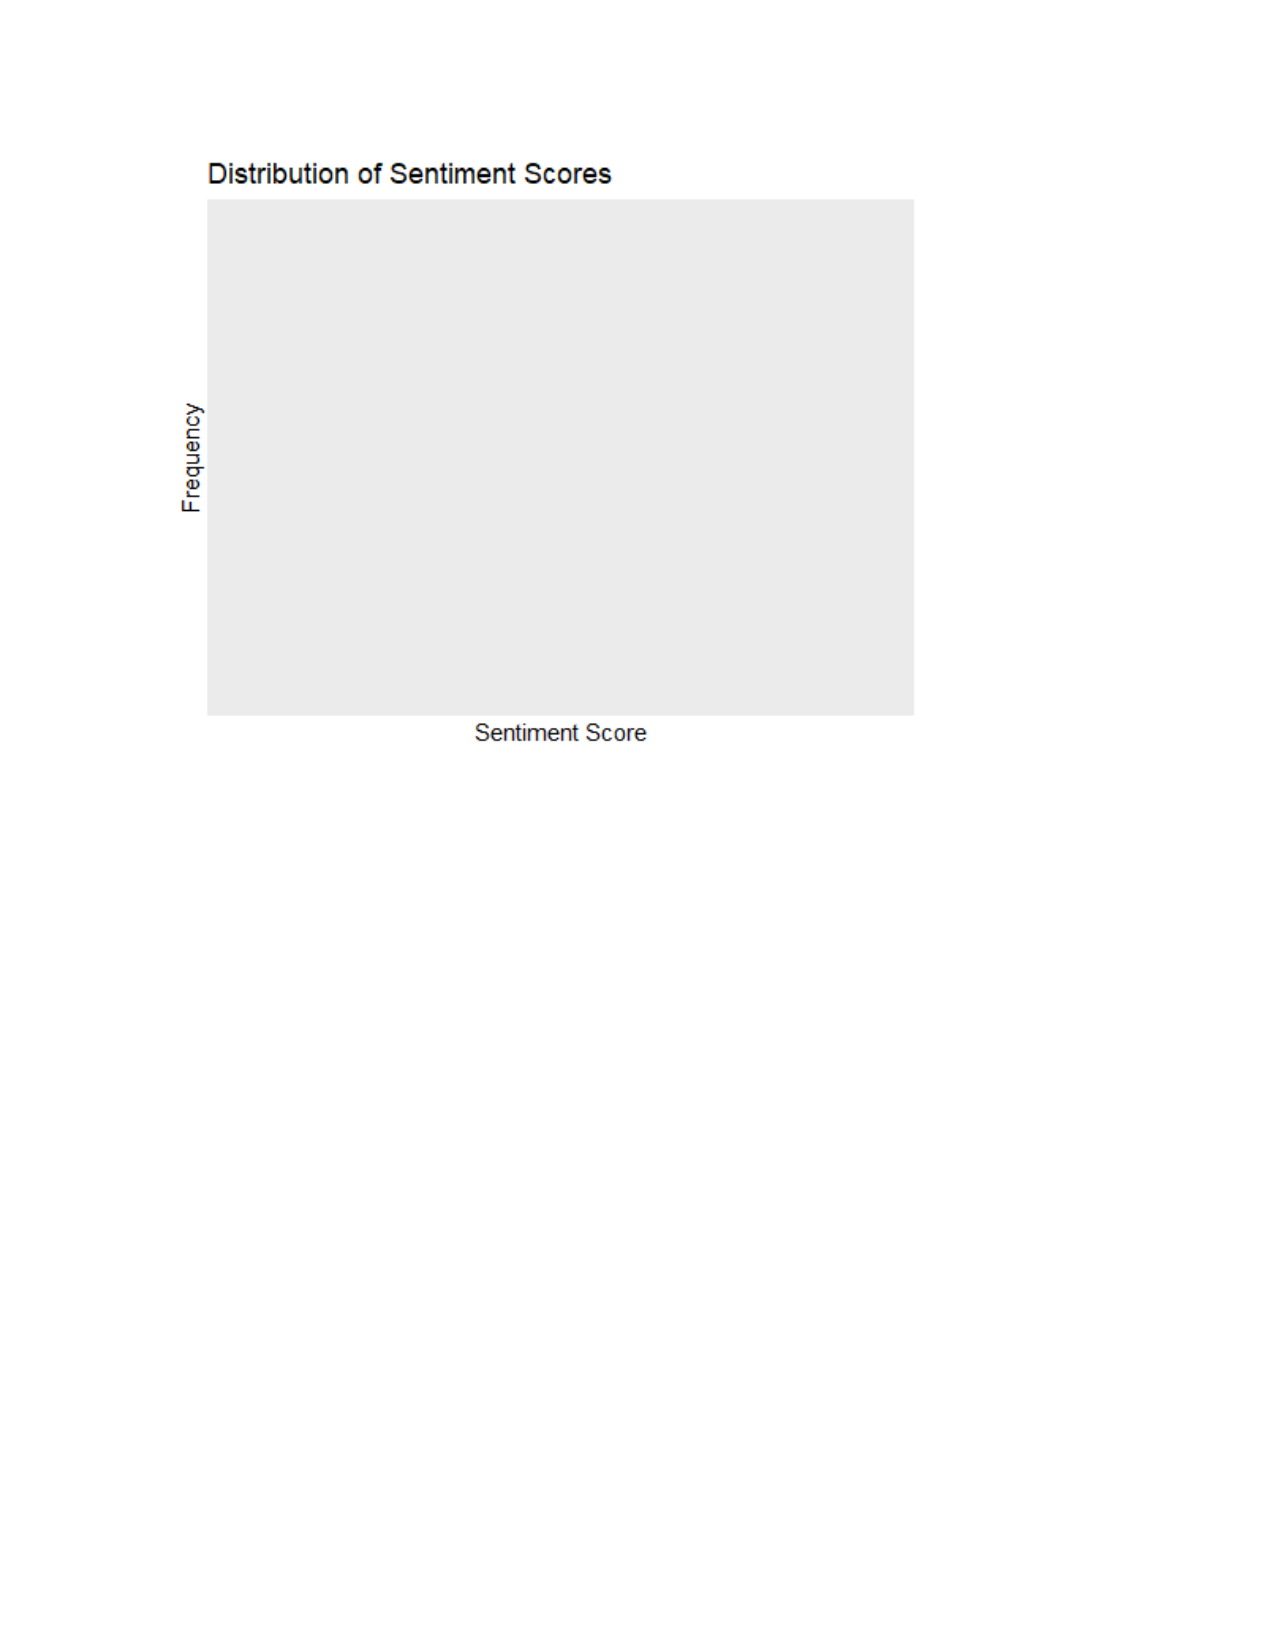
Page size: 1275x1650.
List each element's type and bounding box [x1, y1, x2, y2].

picture [168, 150, 927, 757]
